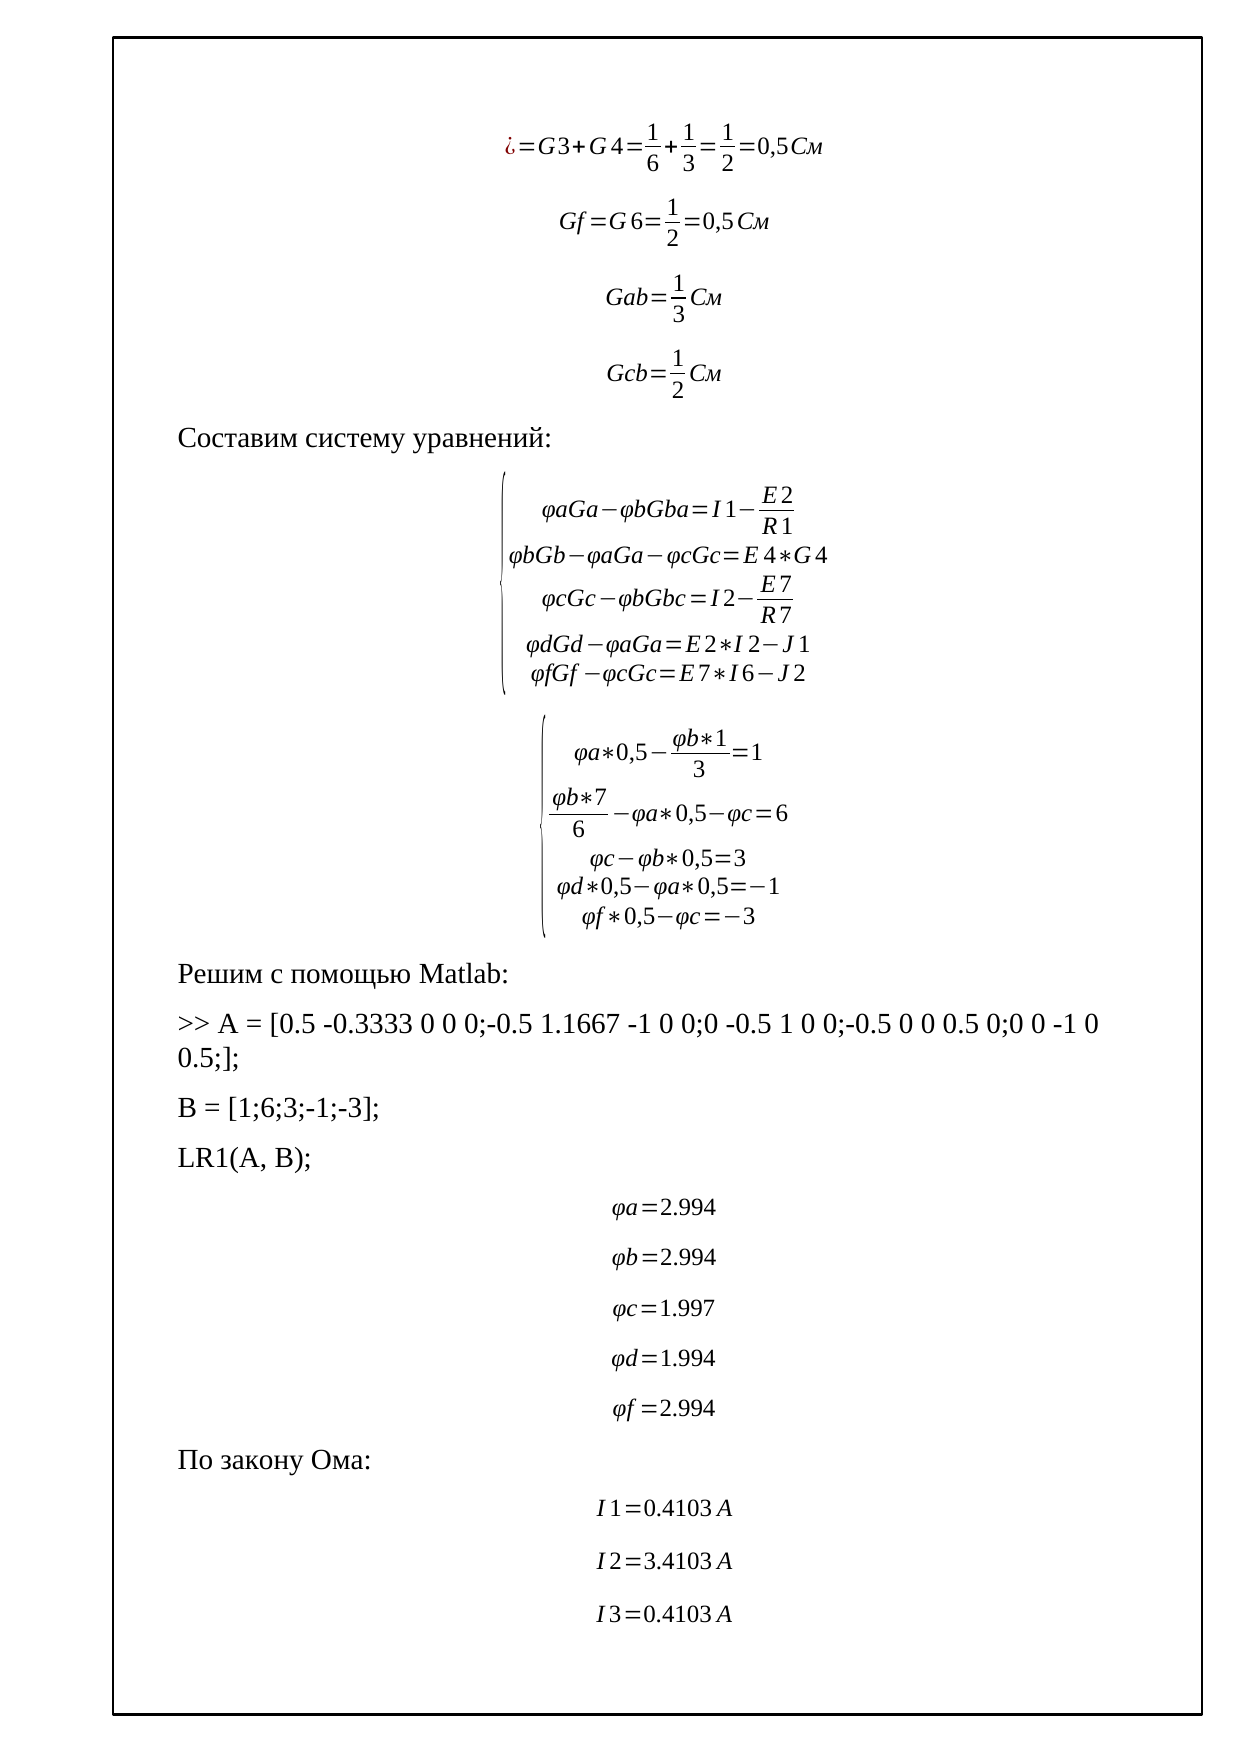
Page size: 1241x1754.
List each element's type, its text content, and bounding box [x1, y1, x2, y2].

text Составим систему уравнений: [177, 421, 1152, 454]
text >> A = [0.5 -0.3333 0 0 0;-0.5 1.1667 -1 0 0;0 -0.5 1 0 0;-0.5 0 0 0.5 0;0 0 -1 0 0.5;]; [177, 1007, 1152, 1074]
text Решим с помощью Matlab: [177, 956, 1152, 990]
text LR1(A, B); [177, 1141, 1152, 1174]
text B = [1;6;3;-1;-3]; [177, 1090, 1152, 1124]
text По закону Ома: [177, 1442, 1152, 1475]
